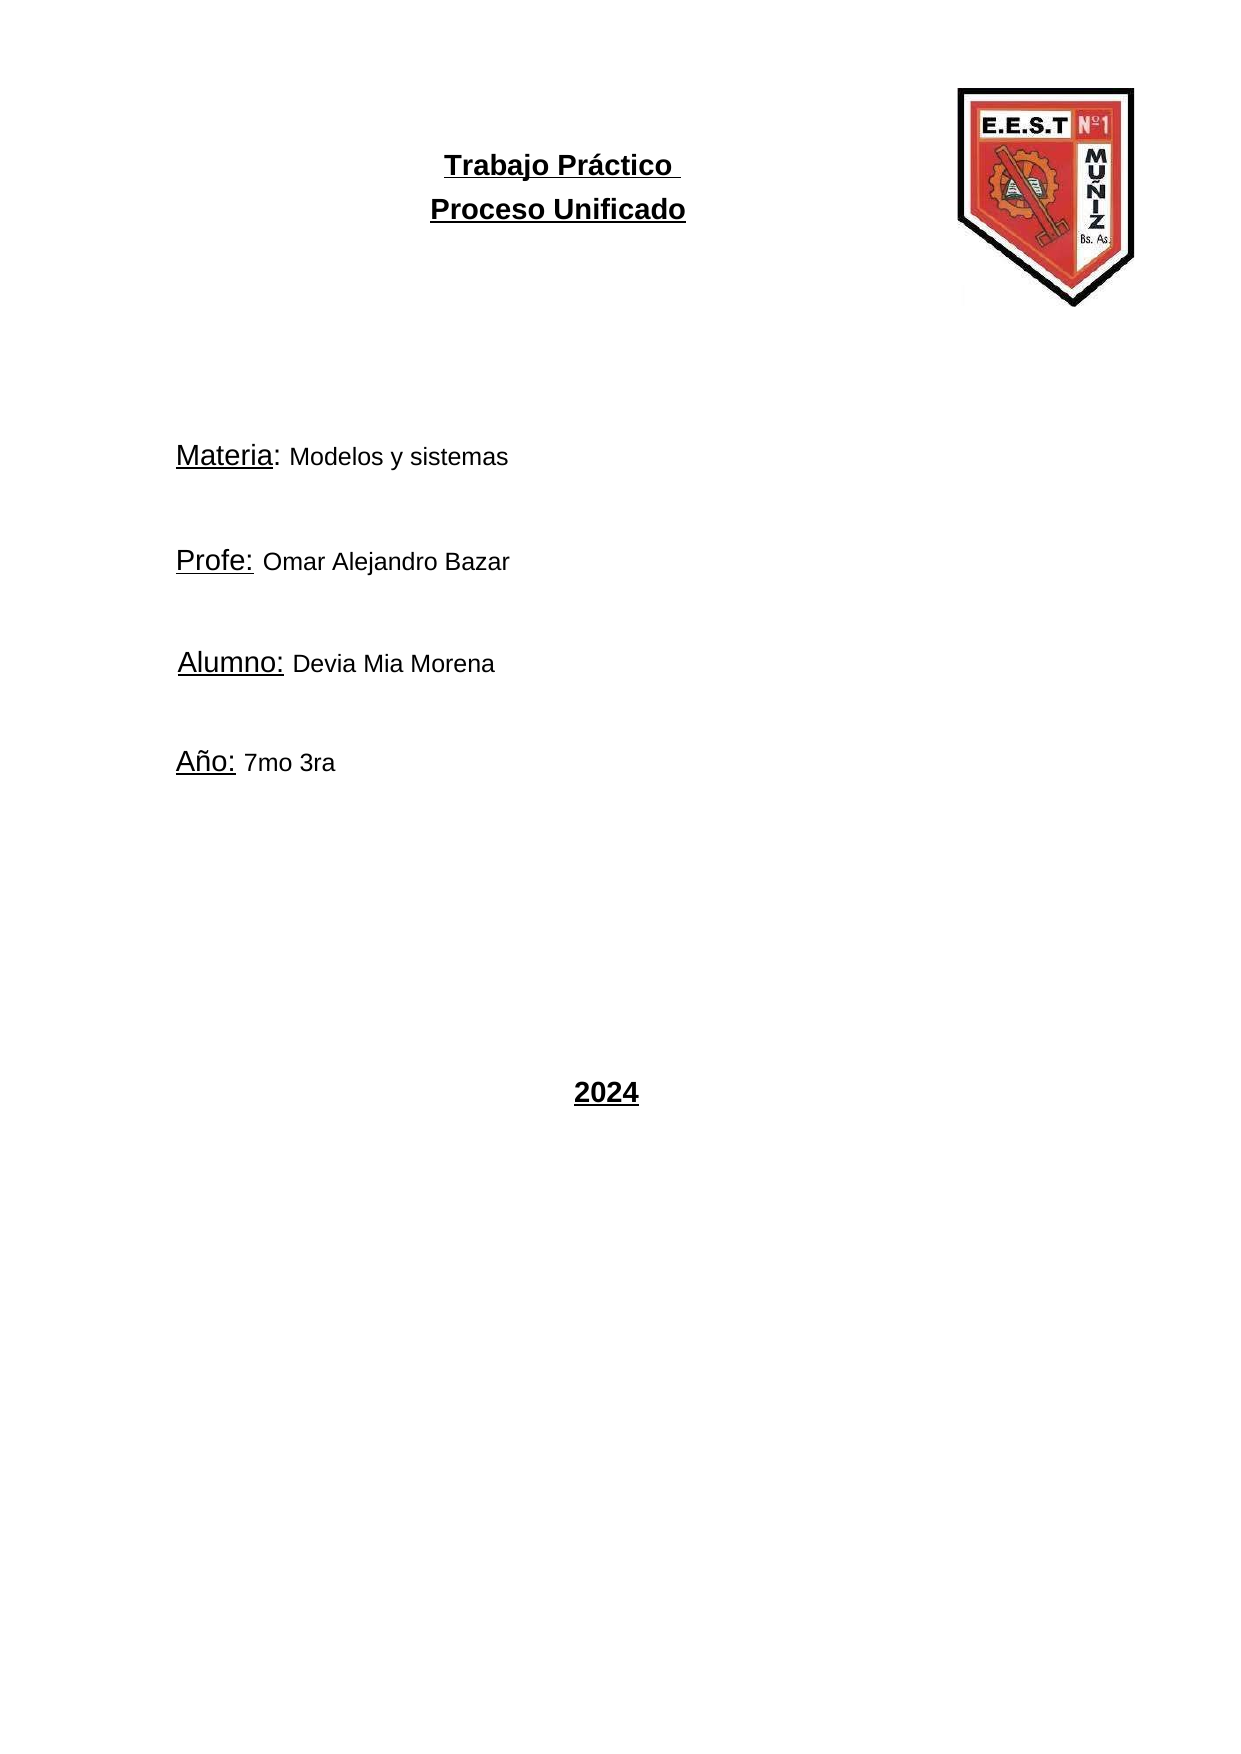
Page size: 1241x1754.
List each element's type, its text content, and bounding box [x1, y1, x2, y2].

text Año: 7mo 3ra [176, 744, 1063, 778]
text Alumno: Devia Mia Morena [177, 645, 1063, 678]
text Proceso Unificado [177, 192, 957, 226]
text Materia: Modelos y sistemas [176, 438, 1063, 472]
text Profe: Omar Alejandro Bazar [176, 543, 1063, 577]
text Trabajo Práctico [177, 148, 957, 181]
text 2024 [177, 1075, 1036, 1108]
picture [957, 88, 1135, 307]
